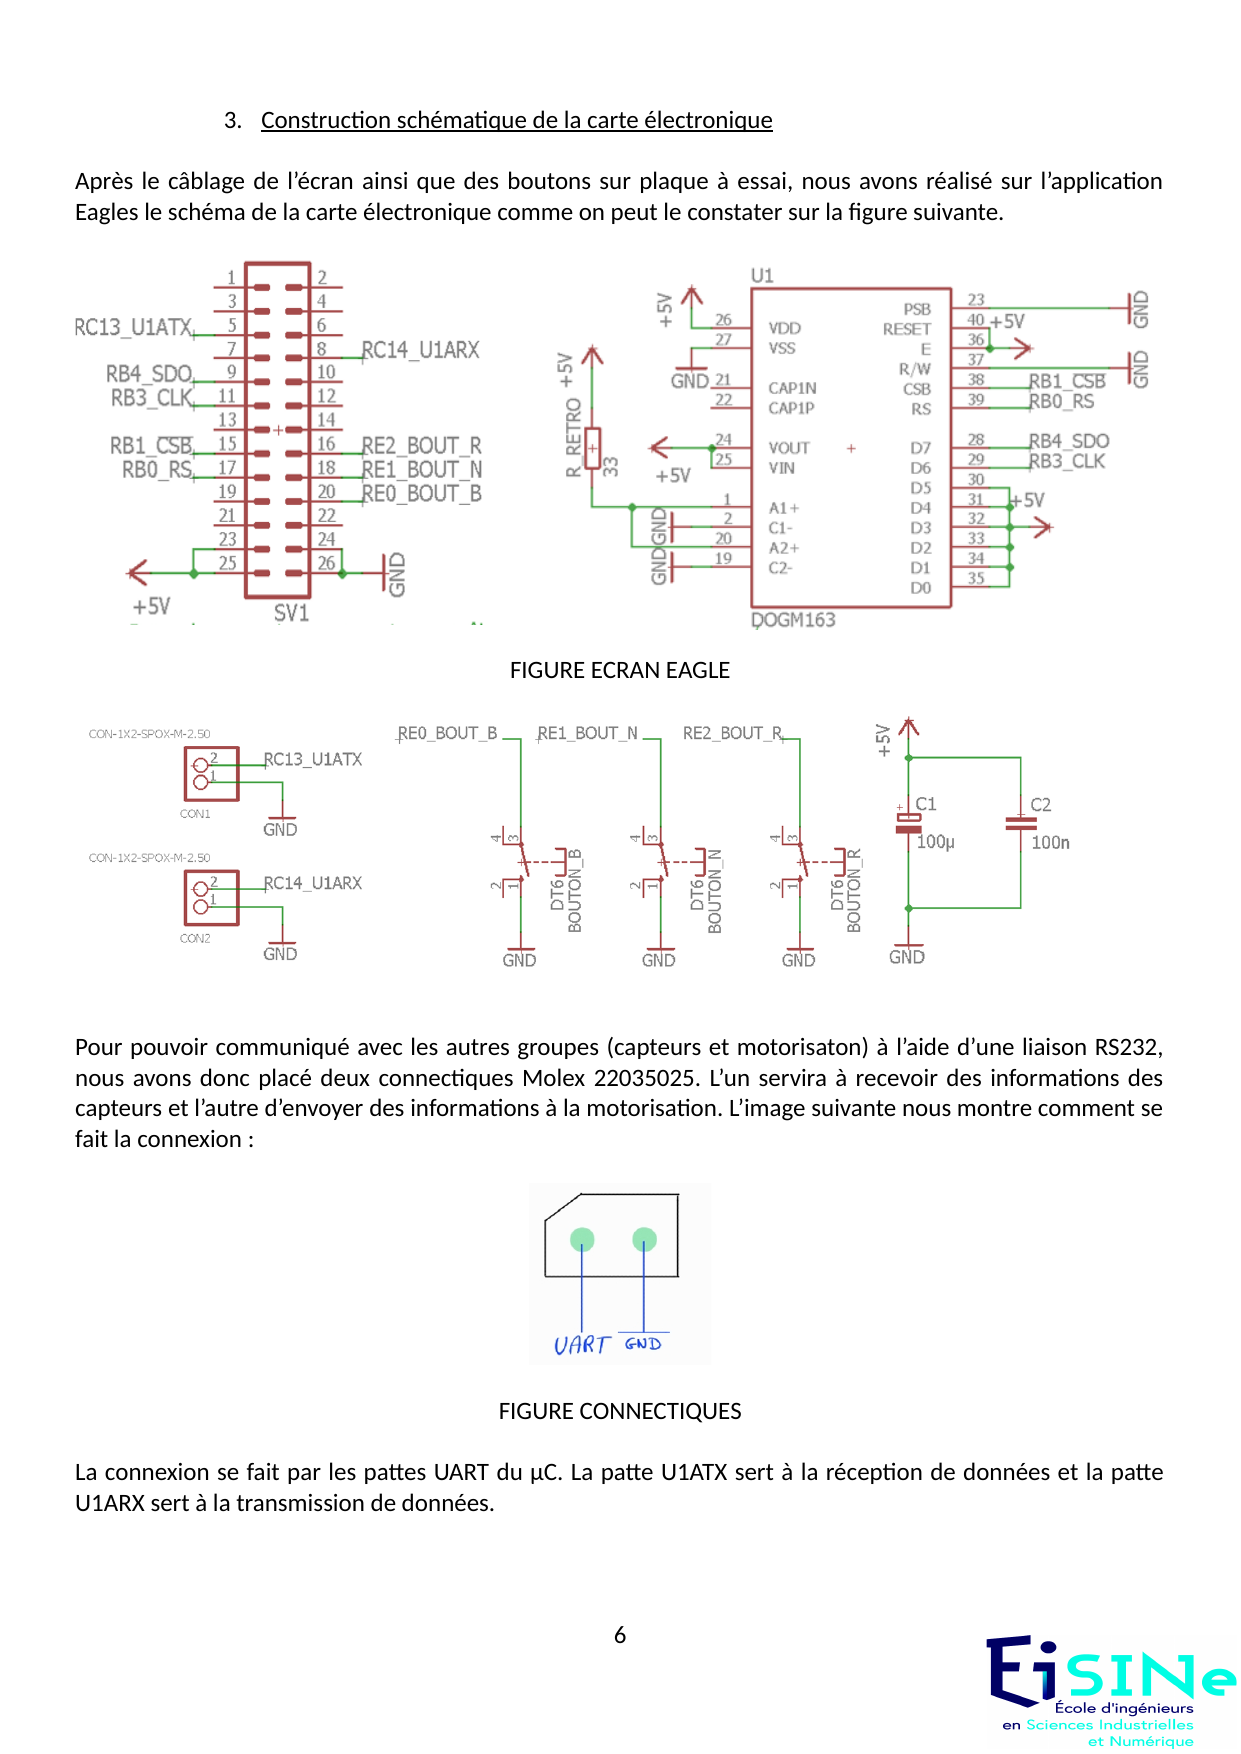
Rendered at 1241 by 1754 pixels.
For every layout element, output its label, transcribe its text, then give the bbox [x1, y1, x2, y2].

text Pour pouvoir communiqué avec les autres groupes (capteurs et motorisaton) à l’aide d’une liaison RS232, nous avons donc placé deux connectiques Molex 22035025. L’un servira à recevoir des informations des capteurs et l’autre d’envoyer des informations à la motorisation. L’image suivante nous montre comment se fait la connexion : [75, 1031, 1165, 1153]
picture [75, 256, 497, 625]
text FIGURE CONNECTIQUES [75, 1395, 1165, 1426]
text Après le câblage de l’écran ainsi que des boutons sur plaque à essai, nous avons réalisé sur l’application Eagles le schéma de la carte électronique comme on peut le constater sur la figure suivante. [75, 165, 1165, 226]
picture [528, 1183, 712, 1365]
list Construction schématique de la carte électronique [223, 104, 1165, 135]
picture [75, 714, 1074, 971]
text La connexion se fait par les pattes UART du µC. La patte U1ATX sert à la réception de données et la patte U1ARX sert à la transmission de données. [75, 1456, 1165, 1517]
picture [547, 256, 1170, 630]
picture [986, 1635, 1237, 1749]
